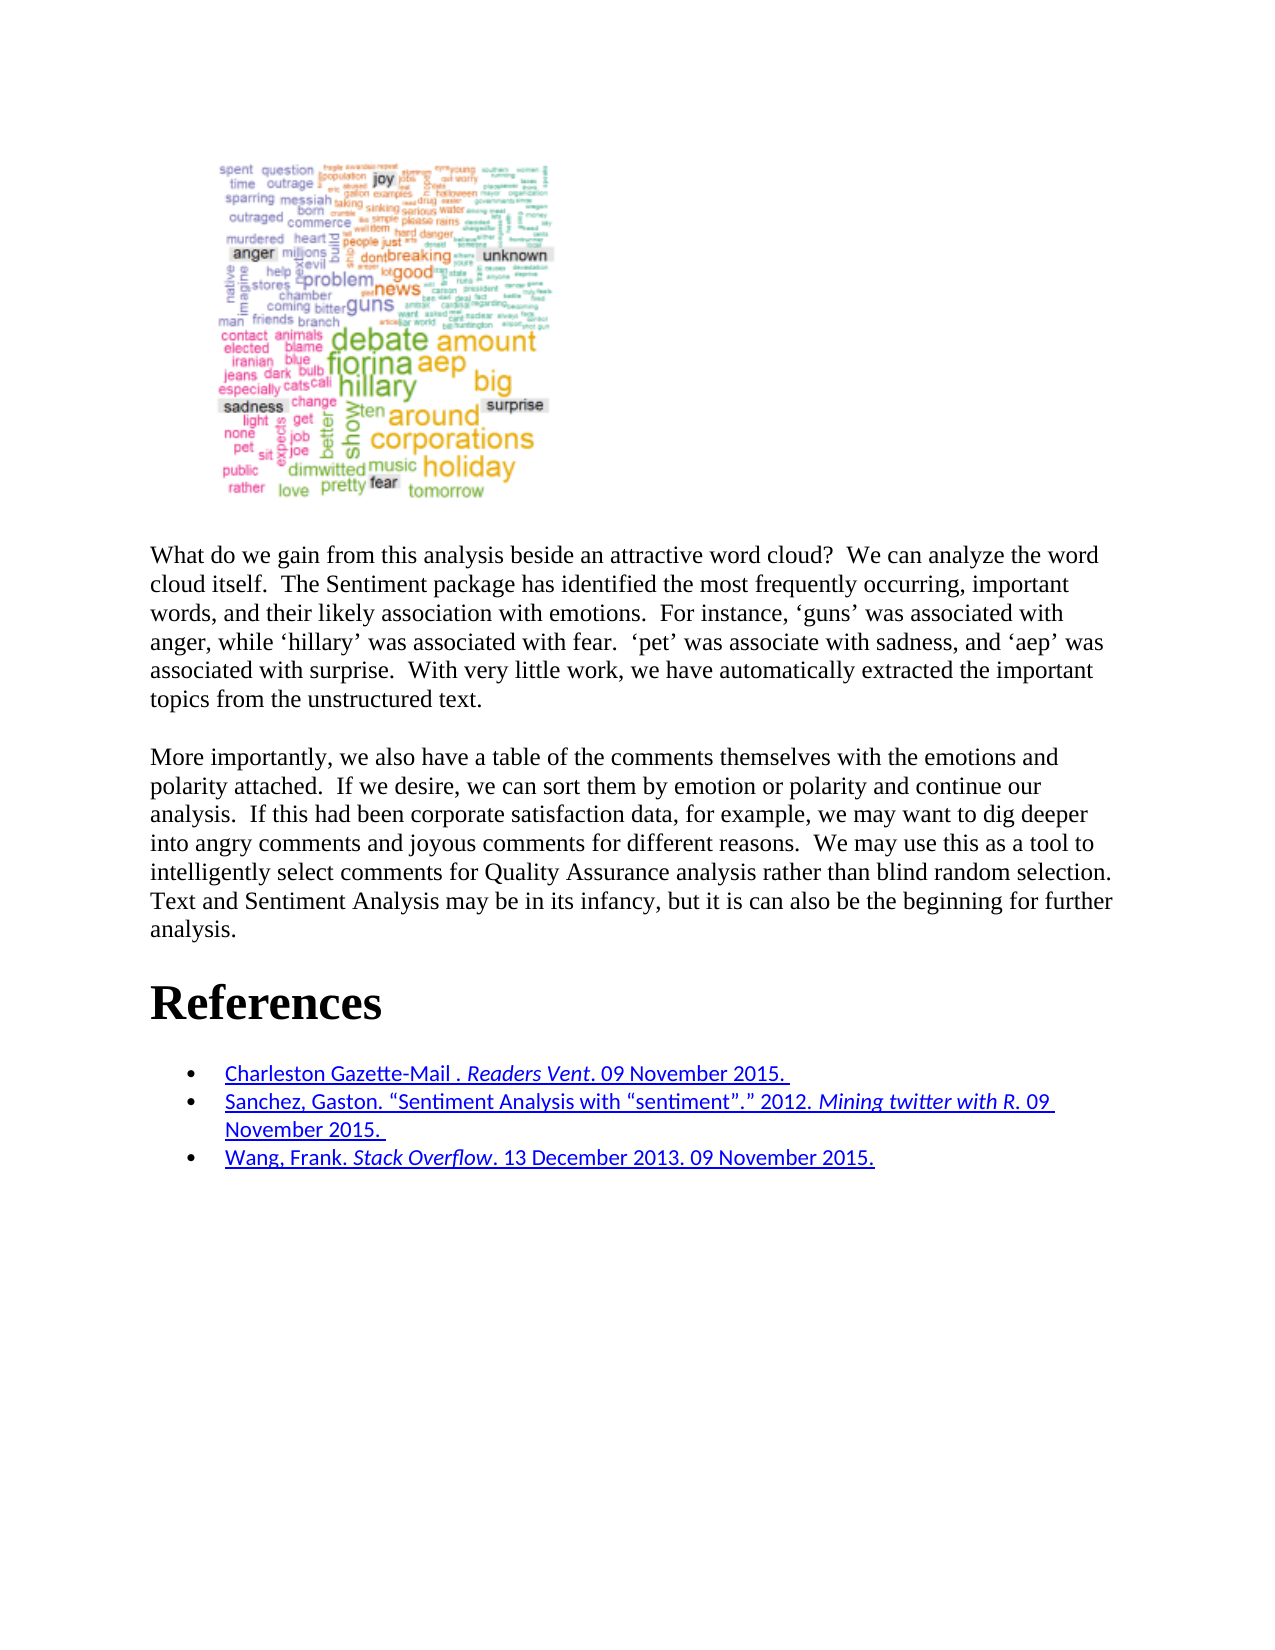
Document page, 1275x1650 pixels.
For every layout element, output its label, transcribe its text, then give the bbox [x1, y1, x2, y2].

text What do we gain from this analysis beside an attractive word cloud? We can analyze the word cloud itself. The Sentiment package has identified the most frequently occurring, important words, and their likely association with emotions. For instance, ‘guns’ was associated with anger, while ‘hillary’ was associated with fear. ‘pet’ was associate with sadness, and ‘aep’ was associated with surprise. With very little work, we have automatically extracted the important topics from the unstructured text. [150, 540, 1125, 713]
list Charleston Gazette-Mail . Readers Vent. 09 November 2015. [187, 1059, 1125, 1087]
list Wang, Frank. Stack Overflow. 13 December 2013. 09 November 2015. [187, 1143, 1125, 1171]
subtitle References [150, 972, 1125, 1030]
text More importantly, we also have a table of the comments themselves with the emotions and polarity attached. If we desire, we can sort them by emotion or polarity and continue our analysis. If this had been corporate satisfaction data, for example, we may want to dig deeper into angry comments and joyous comments for different reasons. We may use this as a tool to intelligently select comments for Quality Assurance analysis rather than blind random selection. Text and Sentiment Analysis may be in its infancy, but it is can also be the beginning for further analysis. [150, 742, 1125, 943]
picture [150, 150, 620, 512]
list Sanchez, Gaston. “Sentiment Analysis with “sentiment”.” 2012. Mining twitter with R. 09 November 2015. [187, 1087, 1125, 1143]
